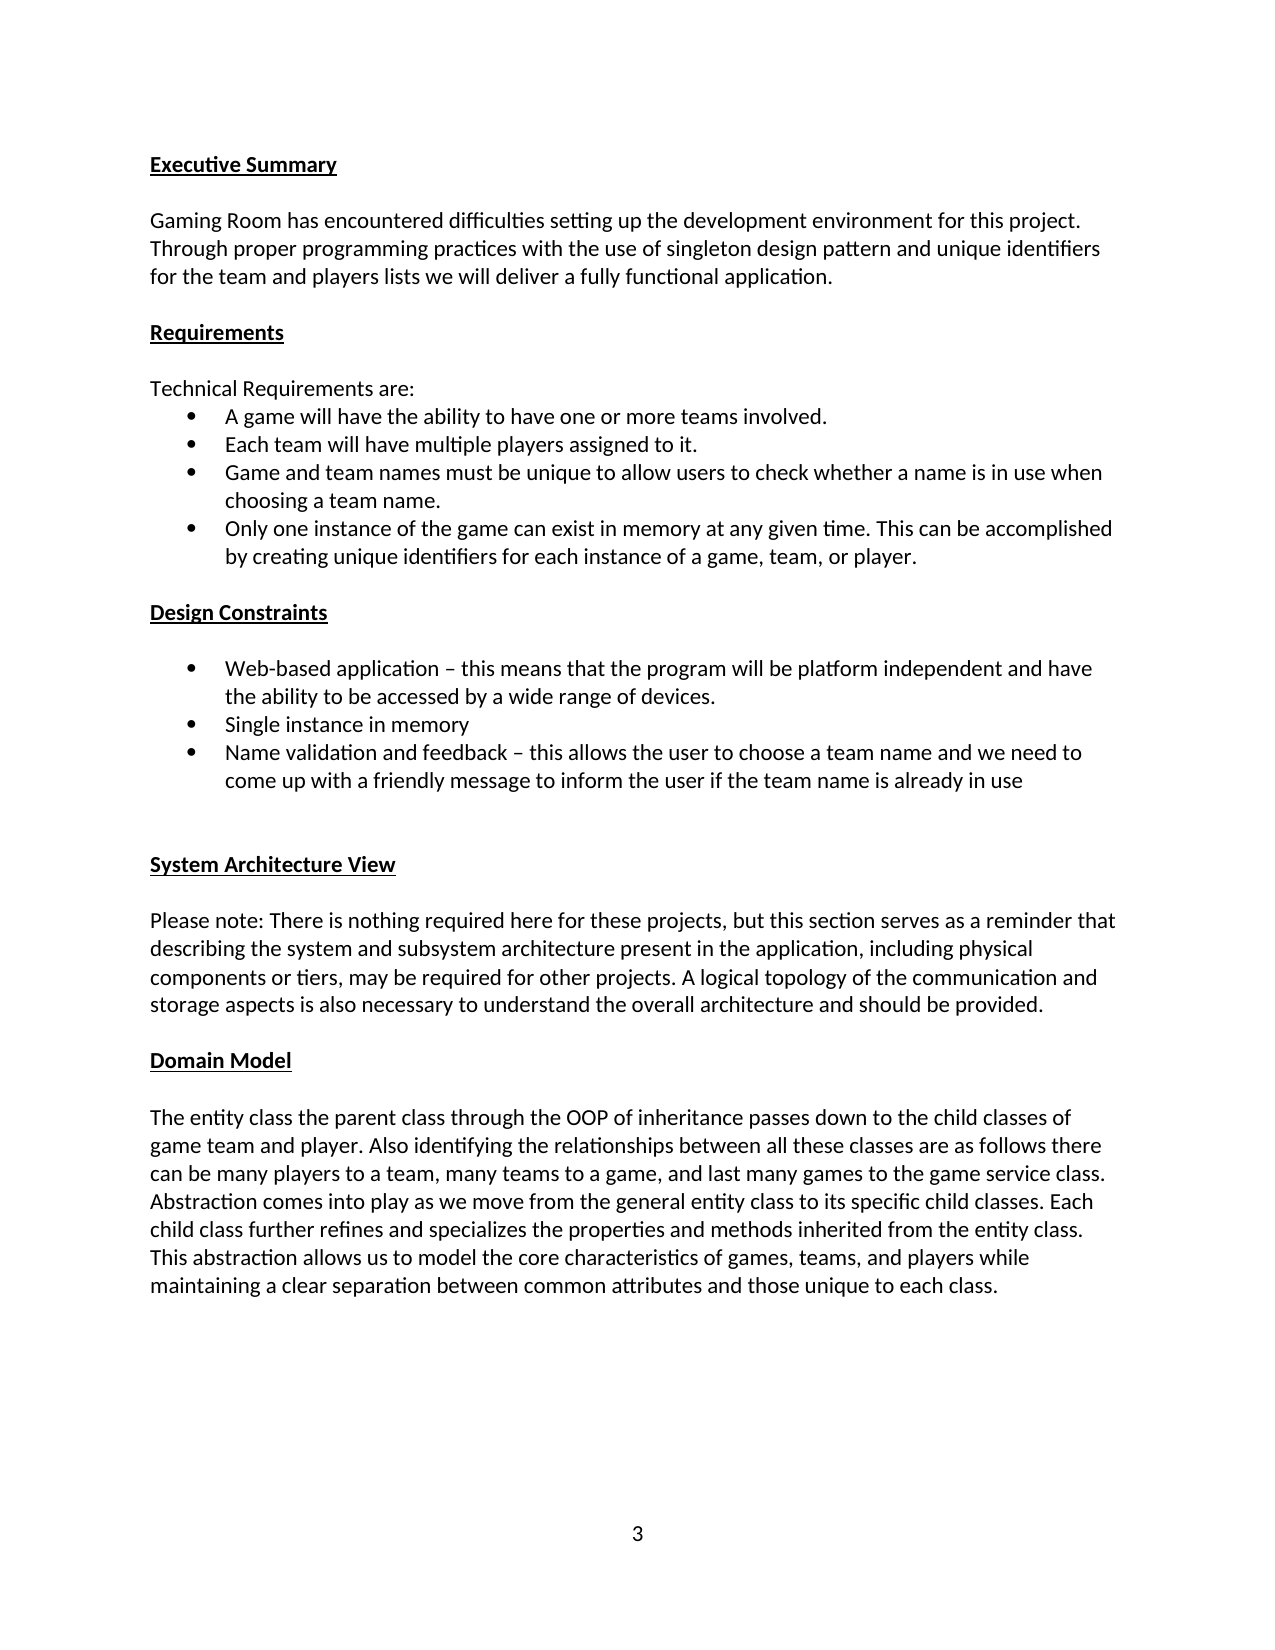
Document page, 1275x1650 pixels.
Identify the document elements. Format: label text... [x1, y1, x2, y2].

list Name validation and feedback – this allows the user to choose a team name and we need to come up with a friendly message to inform the user if the team name is already in use [187, 738, 1125, 794]
list Each team will have multiple players assigned to it. [187, 430, 1125, 458]
subtitle Executive Summary [150, 150, 1125, 178]
list A game will have the ability to have one or more teams involved. [187, 402, 1125, 430]
text Please note: There is nothing required here for these projects, but this section serves as a reminder that describing the system and subsystem architecture present in the application, including physical components or tiers, may be required for other projects. A logical topology of the communication and storage aspects is also necessary to understand the overall architecture and should be provided. [150, 907, 1125, 1019]
list Web-based application – this means that the program will be platform independent and have the ability to be accessed by a wide range of devices. [187, 654, 1125, 710]
list Single instance in memory [187, 710, 1125, 738]
list Only one instance of the game can exist in memory at any given time. This can be accomplished by creating unique identifiers for each instance of a game, team, or player. [187, 514, 1125, 570]
text The entity class the parent class through the OOP of inheritance passes down to the child classes of game team and player. Also identifying the relationships between all these classes are as follows there can be many players to a team, many teams to a game, and last many games to the game service class. Abstraction comes into play as we move from the general entity class to its specific child classes. Each child class further refines and specializes the properties and methods inherited from the entity class. This abstraction allows us to model the core characteristics of games, teams, and players while maintaining a clear separation between common attributes and those unique to each class. [150, 1103, 1125, 1299]
subtitle Domain Model [150, 1047, 1125, 1075]
list Game and team names must be unique to allow users to check whether a name is in use when choosing a team name. [187, 458, 1125, 514]
subtitle System Architecture View [150, 851, 1125, 878]
subtitle Design Constraints [150, 598, 1125, 626]
text Technical Requirements are: [150, 374, 1125, 402]
text Gaming Room has encountered difficulties setting up the development environment for this project. Through proper programming practices with the use of singleton design pattern and unique identifiers for the team and players lists we will deliver a fully functional application. [150, 206, 1125, 290]
subtitle Requirements [150, 318, 1125, 346]
